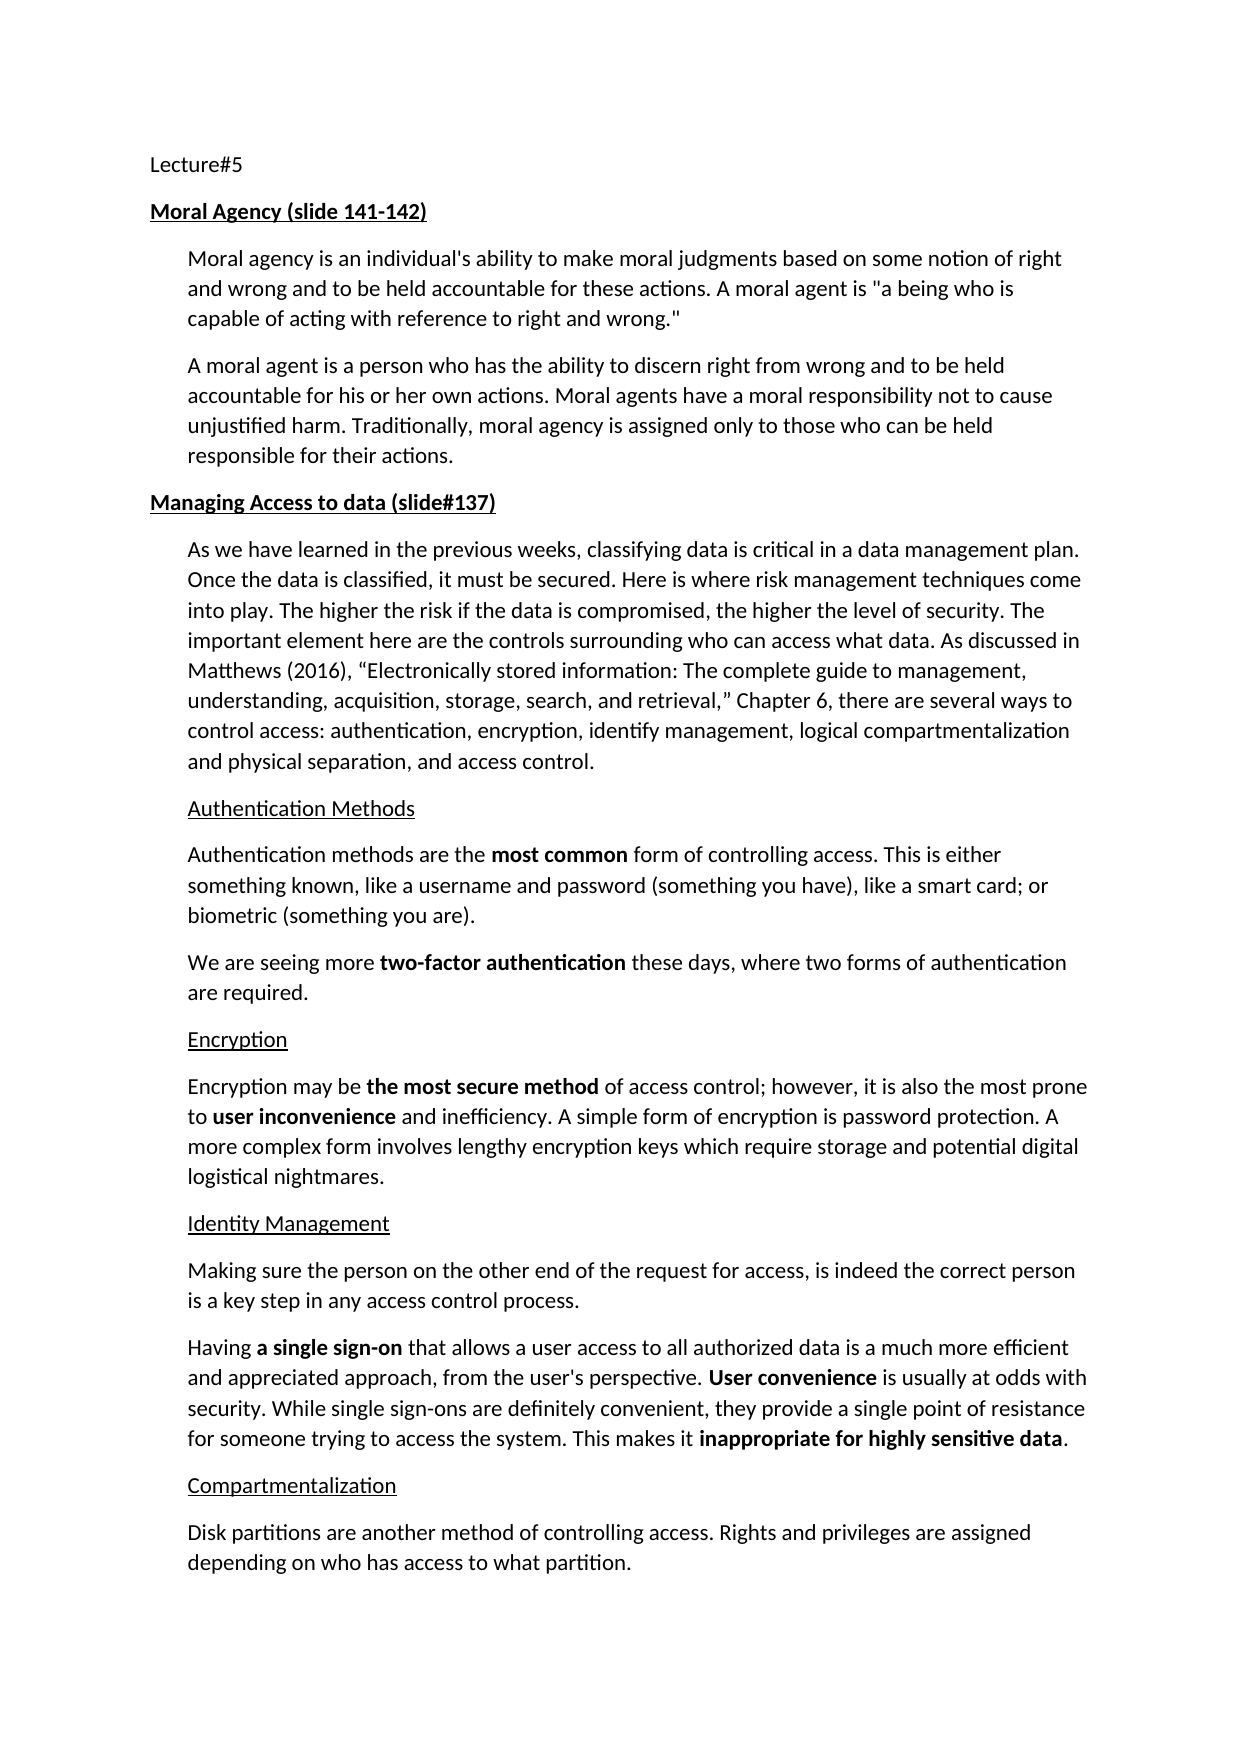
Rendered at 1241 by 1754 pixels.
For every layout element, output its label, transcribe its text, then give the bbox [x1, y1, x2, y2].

text Lecture#5 [150, 150, 1090, 178]
text Authentication Methods [187, 794, 1090, 822]
text As we have learned in the previous weeks, classifying data is critical in a data management plan. Once the data is classified, it must be secured. Here is where risk management techniques come into play. The higher the risk if the data is compromised, the higher the level of security. The important element here are the controls surrounding who can access what data. As discussed in Matthews (2016), “Electronically stored information: The complete guide to management, understanding, acquisition, storage, search, and retrieval,” Chapter 6, there are several ways to control access: authentication, encryption, identify management, logical compartmentalization and physical separation, and access control. [187, 535, 1090, 775]
text Identity Management [187, 1209, 1090, 1237]
text Moral agency is an individual's ability to make moral judgments based on some notion of right and wrong and to be held accountable for these actions. A moral agent is "a being who is capable of acting with reference to right and wrong." [187, 244, 1090, 332]
text Compartmentalization [187, 1471, 1090, 1499]
text We are seeing more two-factor authentication these days, where two forms of authentication are required. [187, 948, 1090, 1006]
text Managing Access to data (slide#137) [150, 488, 1090, 517]
text Moral Agency (slide 141-142) [150, 197, 1090, 225]
text Authentication methods are the most common form of controlling access. This is either something known, like a username and password (something you have), like a smart card; or biometric (something you are). [187, 841, 1090, 929]
text A moral agent is a person who has the ability to discern right from wrong and to be held accountable for his or her own actions. Moral agents have a moral responsibility not to cause unjustified harm. Traditionally, moral agency is assigned only to those who can be held responsible for their actions. [187, 351, 1090, 470]
text Making sure the person on the other end of the request for access, is indeed the correct person is a key step in any access control process. [187, 1256, 1090, 1314]
text Disk partitions are another method of controlling access. Rights and privileges are assigned depending on who has access to what partition. [187, 1518, 1090, 1576]
text Encryption may be the most secure method of access control; however, it is also the most prone to user inconvenience and inefficiency. A simple form of encryption is password protection. A more complex form involves lengthy encryption keys which require storage and potential digital logistical nightmares. [187, 1072, 1090, 1191]
text Encryption [187, 1025, 1090, 1053]
text Having a single sign-on that allows a user access to all authorized data is a much more efficient and appreciated approach, from the user's perspective. User convenience is usually at odds with security. While single sign-ons are definitely convenient, they provide a single point of resistance for someone trying to access the system. This makes it inappropriate for highly sensitive data. [187, 1333, 1090, 1452]
